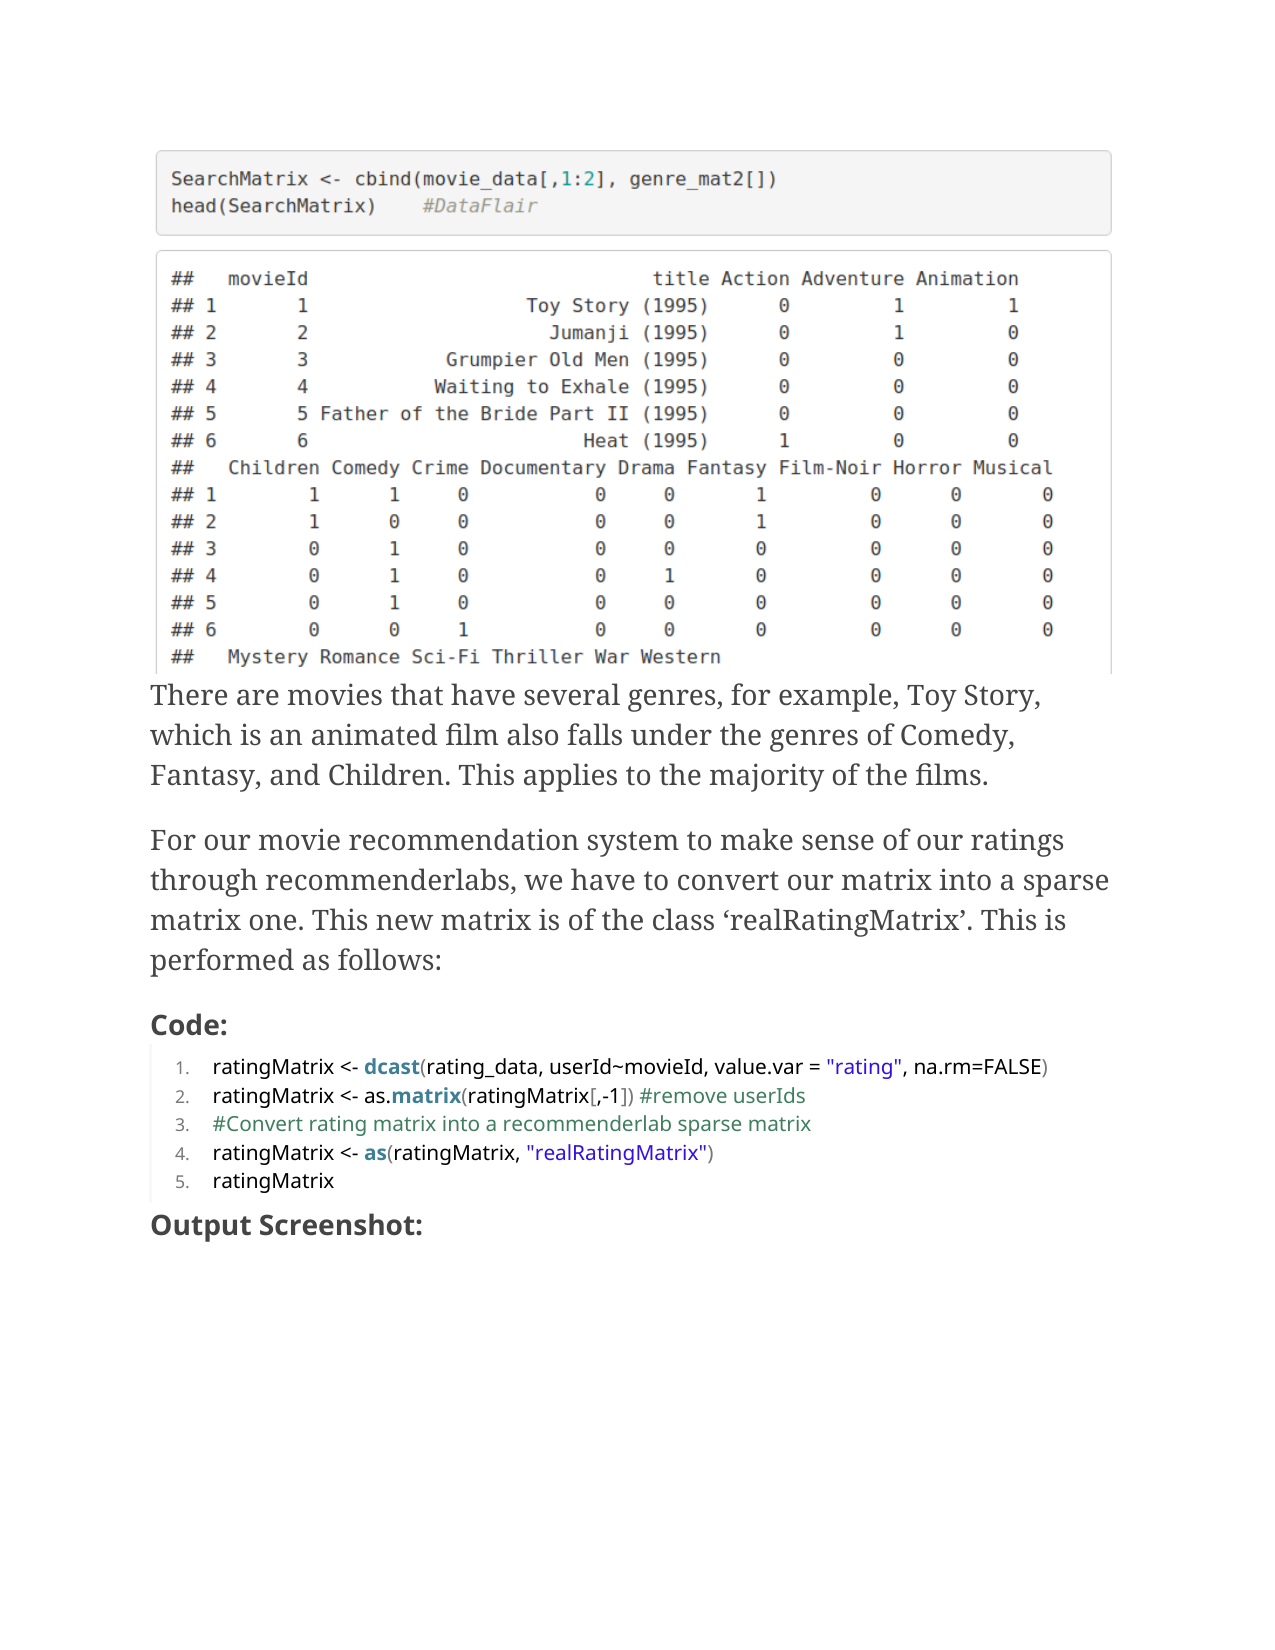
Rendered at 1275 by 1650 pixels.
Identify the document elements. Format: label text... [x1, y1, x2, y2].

text Output Screenshot: [150, 1204, 1125, 1243]
text There are movies that have several genres, for example, Toy Story, which is an animated film also falls under the genres of Comedy, Fantasy, and Children. This applies to the majority of the films. [150, 674, 1125, 793]
list ratingMatrix <- dcast(rating_data, userId~movieId, value.var = "rating", na.rm=FALSE) [152, 1045, 1133, 1078]
text For our movie recommendation system to make sense of our ratings through recommenderlabs, we have to convert our matrix into a sparse matrix one. This new matrix is of the class ‘realRatingMatrix’. This is performed as follows: [150, 818, 1125, 978]
list ratingMatrix <- as.matrix(ratingMatrix[,-1]) #remove userIds [152, 1078, 1133, 1107]
list #Convert rating matrix into a recommenderlab sparse matrix [152, 1107, 1133, 1135]
list ratingMatrix <- as(ratingMatrix, "realRatingMatrix") [152, 1135, 1133, 1163]
list ratingMatrix [152, 1163, 1133, 1203]
text Code: [150, 1003, 1125, 1043]
picture [150, 150, 1125, 674]
